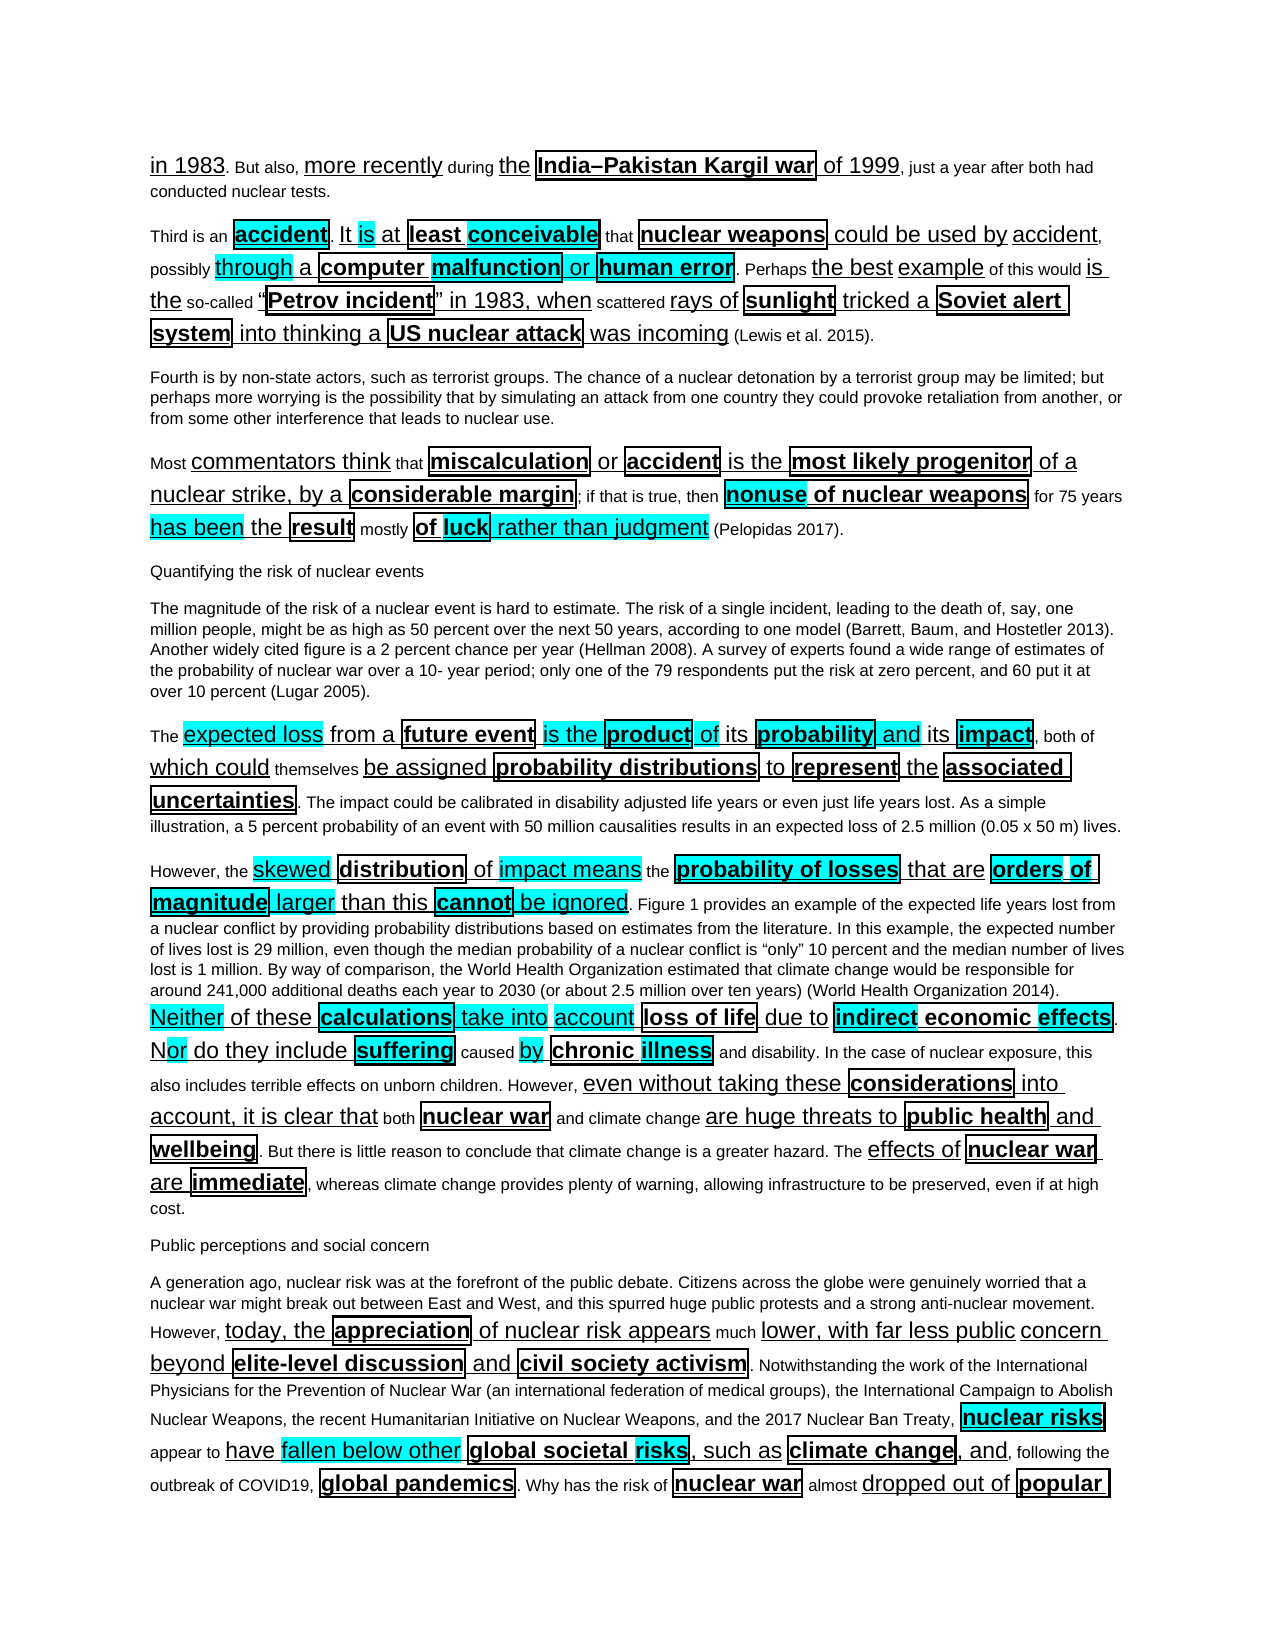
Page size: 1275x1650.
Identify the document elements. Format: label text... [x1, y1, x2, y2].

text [150, 150, 1125, 201]
text Quantifying the risk of nuclear events [150, 562, 1125, 581]
text However, the skewed distribution of impact means the probability of losses that are orders of magnitude larger than this cannot be ignored. Figure 1 provides an example of the expected life years lost from a nuclear conflict by providing probability distributions based on estimates from the literature. In this example, the expected number of lives lost is 29 million, even though the median probability of a nuclear conflict is “only” 10 percent and the median number of lives lost is 1 million. By way of comparison, the World Health Organization estimated that climate change would be responsible for around 241,000 additional deaths each year to 2030 (or about 2.5 million over ten years) (World Health Organization 2014). Neither of these calculations take into account loss of life due to indirect economic effects. Nor do they include suffering caused by chronic illness and disability. In the case of nuclear exposure, this also includes terrible effects on unborn children. However, even without taking these considerations into account, it is clear that both nuclear war and climate change are huge threats to public health and wellbeing. But there is little reason to conclude that climate change is a greater hazard. The effects of nuclear war are immediate, whereas climate change provides plenty of warning, allowing infrastructure to be preserved, even if at high cost. [150, 854, 1125, 1218]
text Third is an accident. It is at least conceivable that nuclear weapons could be used by accident, possibly through a computer malfunction or human error. Perhaps the best example of this would is the so-called “Petrov incident” in 1983, when scattered rays of sunlight tricked a Soviet alert system into thinking a US nuclear attack was incoming (Lewis et al. 2015). [150, 219, 1125, 348]
text Public perceptions and social concern [150, 1236, 1125, 1255]
text The magnitude of the risk of a nuclear event is hard to estimate. The risk of a single incident, leading to the death of, say, one million people, might be as high as 50 percent over the next 50 years, according to one model (Barrett, Baum, and Hostetler 2013). Another widely cited figure is a 2 percent chance per year (Hellman 2008). A survey of experts found a wide range of estimates of the probability of nuclear war over a 10- year period; only one of the 79 respondents put the risk at zero percent, and 60 put it at over 10 percent (Lugar 2005). [150, 599, 1125, 701]
text The expected loss from a future event is the product of its probability and its impact, both of which could themselves be assigned probability distributions to represent the associated uncertainties. The impact could be calibrated in disability adjusted life years or even just life years lost. As a simple illustration, a 5 percent probability of an event with 50 million causalities results in an expected loss of 2.5 million (0.05 x 50 m) lives. [150, 719, 1125, 836]
text Fourth is by non-state actors, such as terrorist groups. The chance of a nuclear detonation by a terrorist group may be limited; but perhaps more worrying is the possibility that by simulating an attack from one country they could provoke retaliation from another, or from some other interference that leads to nuclear use. [150, 368, 1125, 428]
text Most commentators think that miscalculation or accident is the most likely progenitor of a nuclear strike, by a considerable margin; if that is true, then nonuse of nuclear weapons for 75 years has been the result mostly of luck rather than judgment (Pelopidas 2017). [150, 446, 1125, 542]
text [150, 1273, 1125, 1498]
